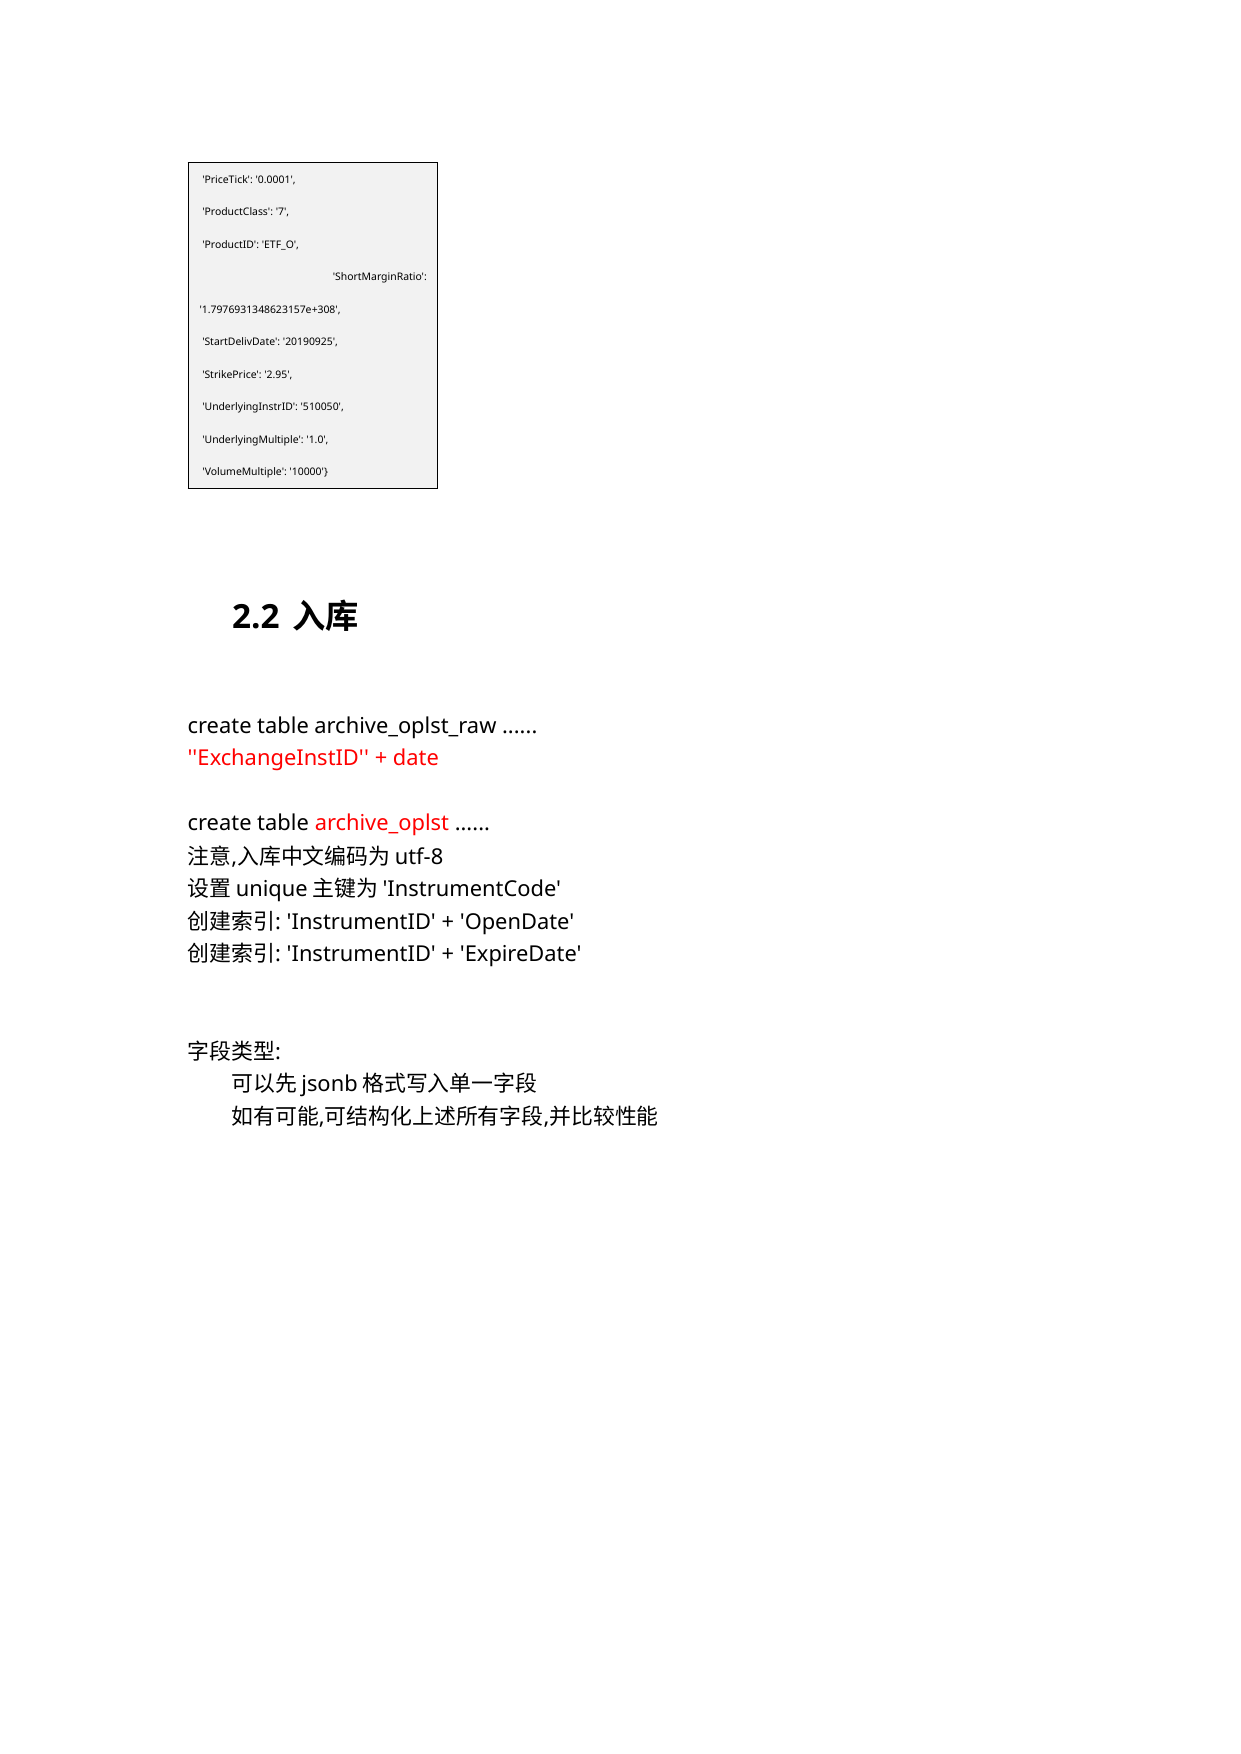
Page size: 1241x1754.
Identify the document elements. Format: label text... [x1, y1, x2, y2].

text 创建索引: 'InstrumentID' + 'OpenDate' [187, 903, 1053, 936]
text 注意,入库中文编码为utf-8 [187, 838, 1053, 871]
text create table archive_oplst_raw ...... [187, 708, 1053, 741]
text create table archive_oplst ...... [187, 806, 1053, 838]
text 可以先jsonb格式写入单一字段 [187, 1066, 1053, 1098]
text ''ExchangeInstID'' + date [187, 741, 1053, 773]
text 如有可能,可结构化上述所有字段,并比较性能 [187, 1098, 1053, 1131]
text 创建索引: 'InstrumentID' + 'ExpireDate' [187, 936, 1053, 968]
subtitle 入库 [232, 581, 1053, 646]
text 字段类型: [187, 1033, 1053, 1066]
text 设置unique主键为 'InstrumentCode' [187, 871, 1053, 903]
